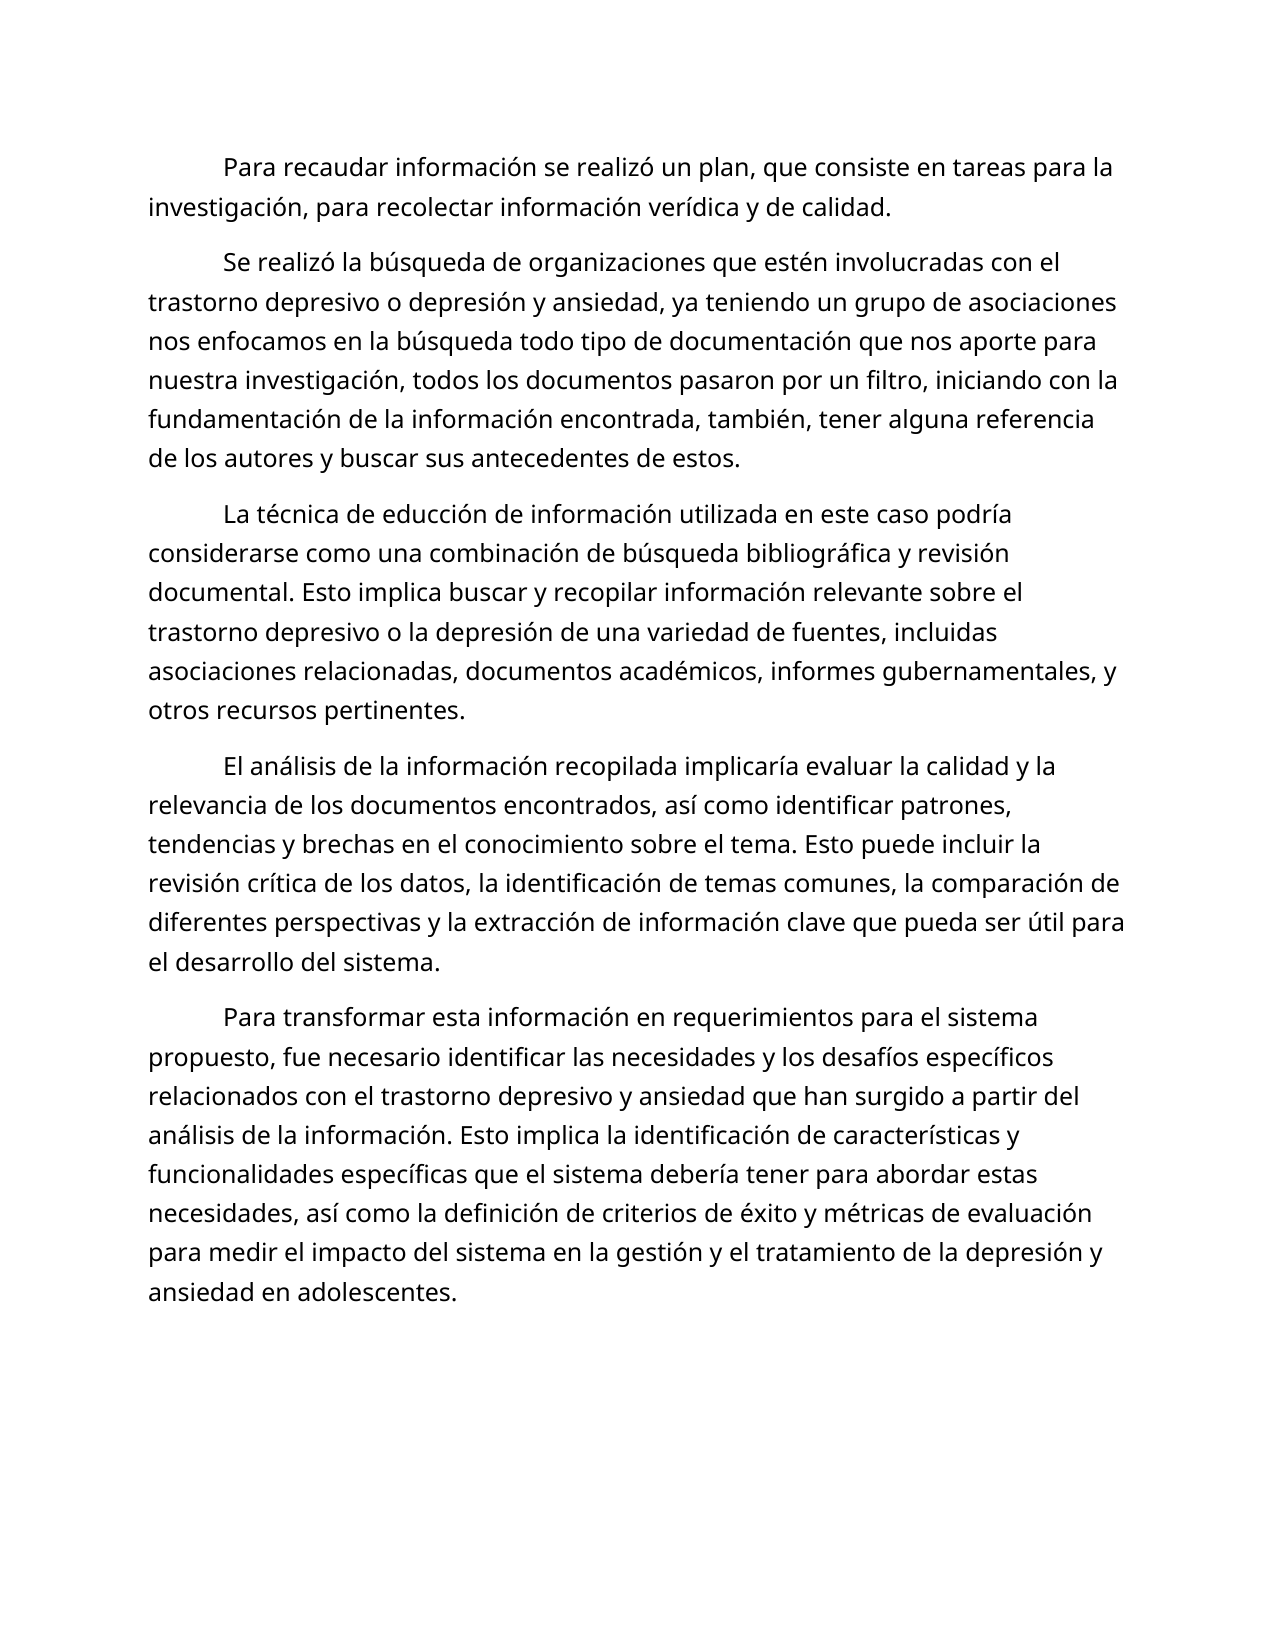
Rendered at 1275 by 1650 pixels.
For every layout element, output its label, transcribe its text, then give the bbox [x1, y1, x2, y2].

text La técnica de educción de información utilizada en este caso podría considerarse como una combinación de búsqueda bibliográfica y revisión documental. Esto implica buscar y recopilar información relevante sobre el trastorno depresivo o la depresión de una variedad de fuentes, incluidas asociaciones relacionadas, documentos académicos, informes gubernamentales, y otros recursos pertinentes. [148, 497, 1127, 727]
text Se realizó la búsqueda de organizaciones que estén involucradas con el trastorno depresivo o depresión y ansiedad, ya teniendo un grupo de asociaciones nos enfocamos en la búsqueda todo tipo de documentación que nos aporte para nuestra investigación, todos los documentos pasaron por un filtro, iniciando con la fundamentación de la información encontrada, también, tener alguna referencia de los autores y buscar sus antecedentes de estos. [148, 245, 1127, 475]
text El análisis de la información recopilada implicaría evaluar la calidad y la relevancia de los documentos encontrados, así como identificar patrones, tendencias y brechas en el conocimiento sobre el tema. Esto puede incluir la revisión crítica de los datos, la identificación de temas comunes, la comparación de diferentes perspectivas y la extracción de información clave que pueda ser útil para el desarrollo del sistema. [148, 748, 1127, 978]
text Para transformar esta información en requerimientos para el sistema propuesto, fue necesario identificar las necesidades y los desafíos específicos relacionados con el trastorno depresivo y ansiedad que han surgido a partir del análisis de la información. Esto implica la identificación de características y funcionalidades específicas que el sistema debería tener para abordar estas necesidades, así como la definición de criterios de éxito y métricas de evaluación para medir el impacto del sistema en la gestión y el tratamiento de la depresión y ansiedad en adolescentes. [148, 1000, 1127, 1308]
text Para recaudar información se realizó un plan, que consiste en tareas para la investigación, para recolectar información verídica y de calidad. [148, 150, 1127, 223]
